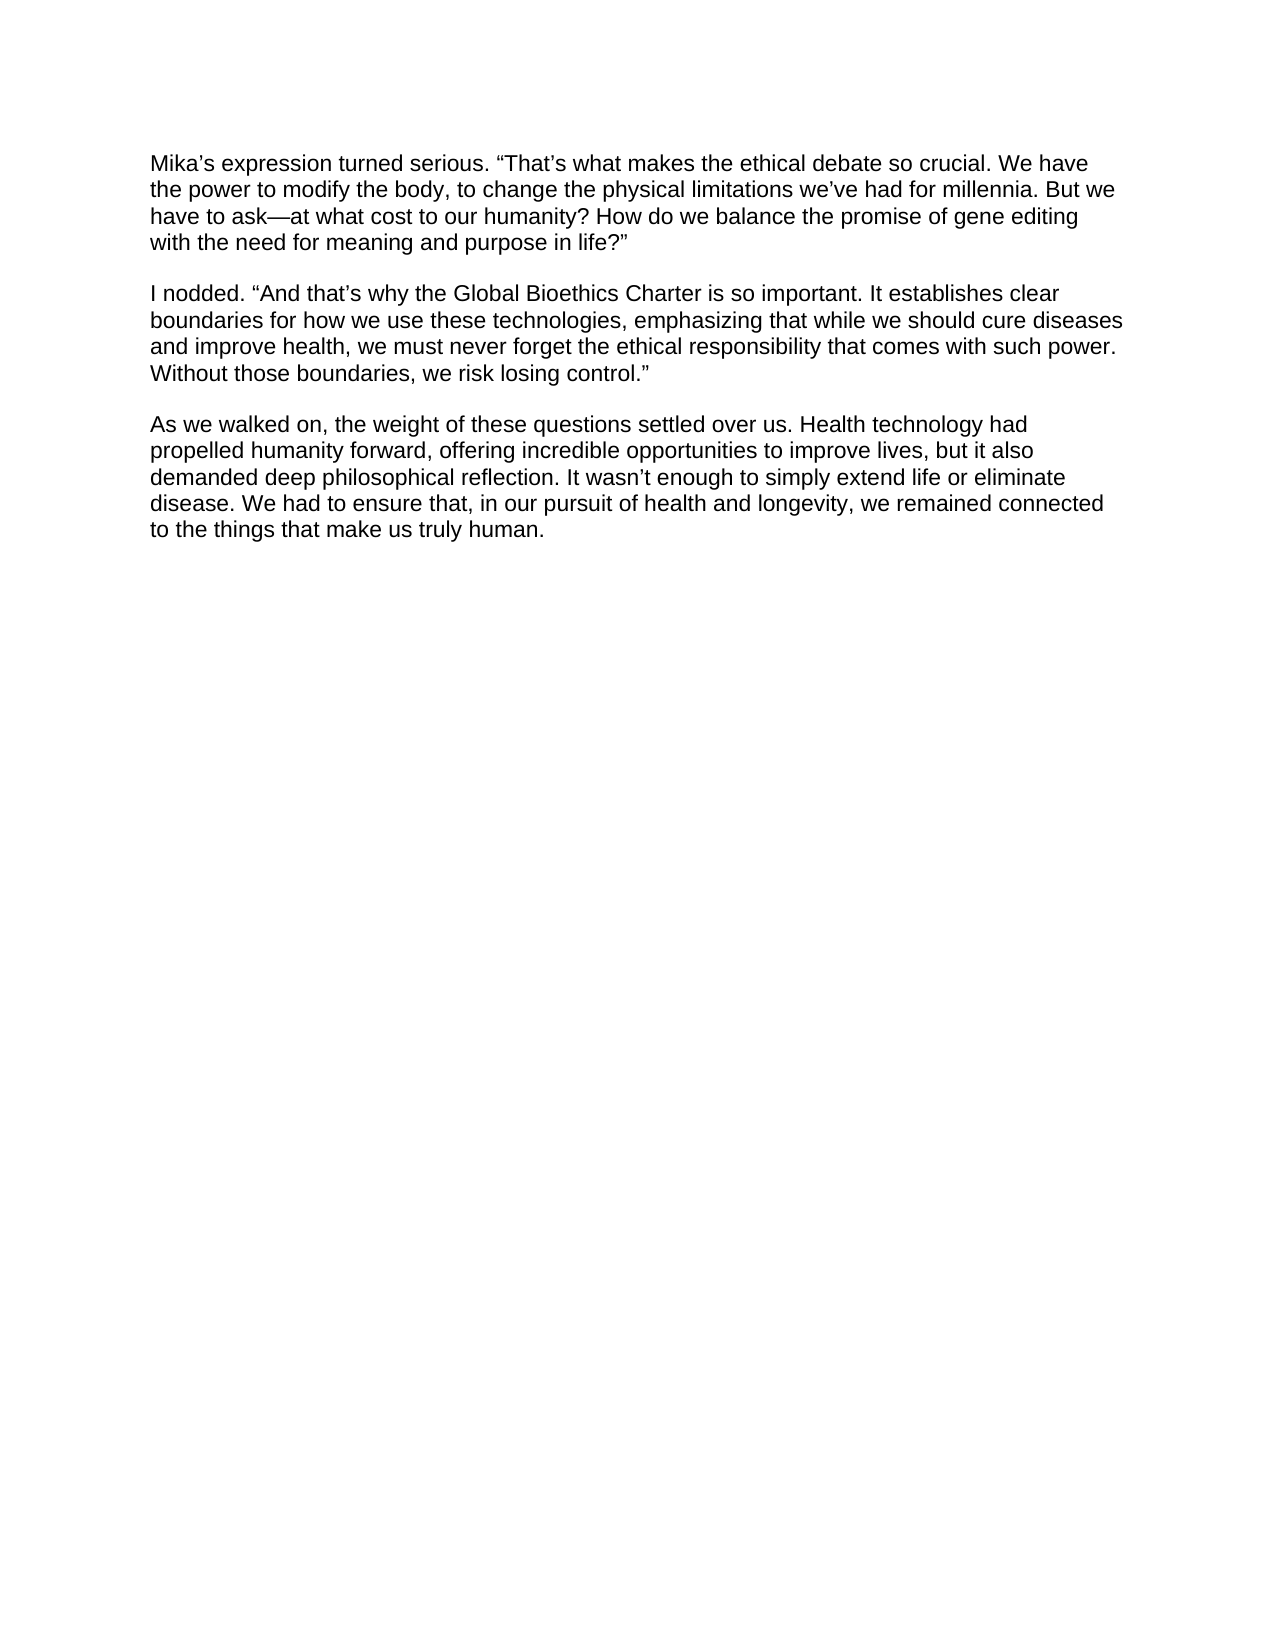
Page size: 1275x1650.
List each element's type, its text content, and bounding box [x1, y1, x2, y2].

text Mika’s expression turned serious. “That’s what makes the ethical debate so crucial. We have the power to modify the body, to change the physical limitations we’ve had for millennia. But we have to ask—at what cost to our humanity? How do we balance the promise of gene editing with the need for meaning and purpose in life?” [150, 150, 1125, 255]
text As we walked on, the weight of these questions settled over us. Health technology had propelled humanity forward, offering incredible opportunities to improve lives, but it also demanded deep philosophical reflection. It wasn’t enough to simply extend life or eliminate disease. We had to ensure that, in our pursuit of health and longevity, we remained connected to the things that make us truly human. [150, 411, 1125, 543]
text I nodded. “And that’s why the Global Bioethics Charter is so important. It establishes clear boundaries for how we use these technologies, emphasizing that while we should cure diseases and improve health, we must never forget the ethical responsibility that comes with such power. Without those boundaries, we risk losing control.” [150, 280, 1125, 386]
